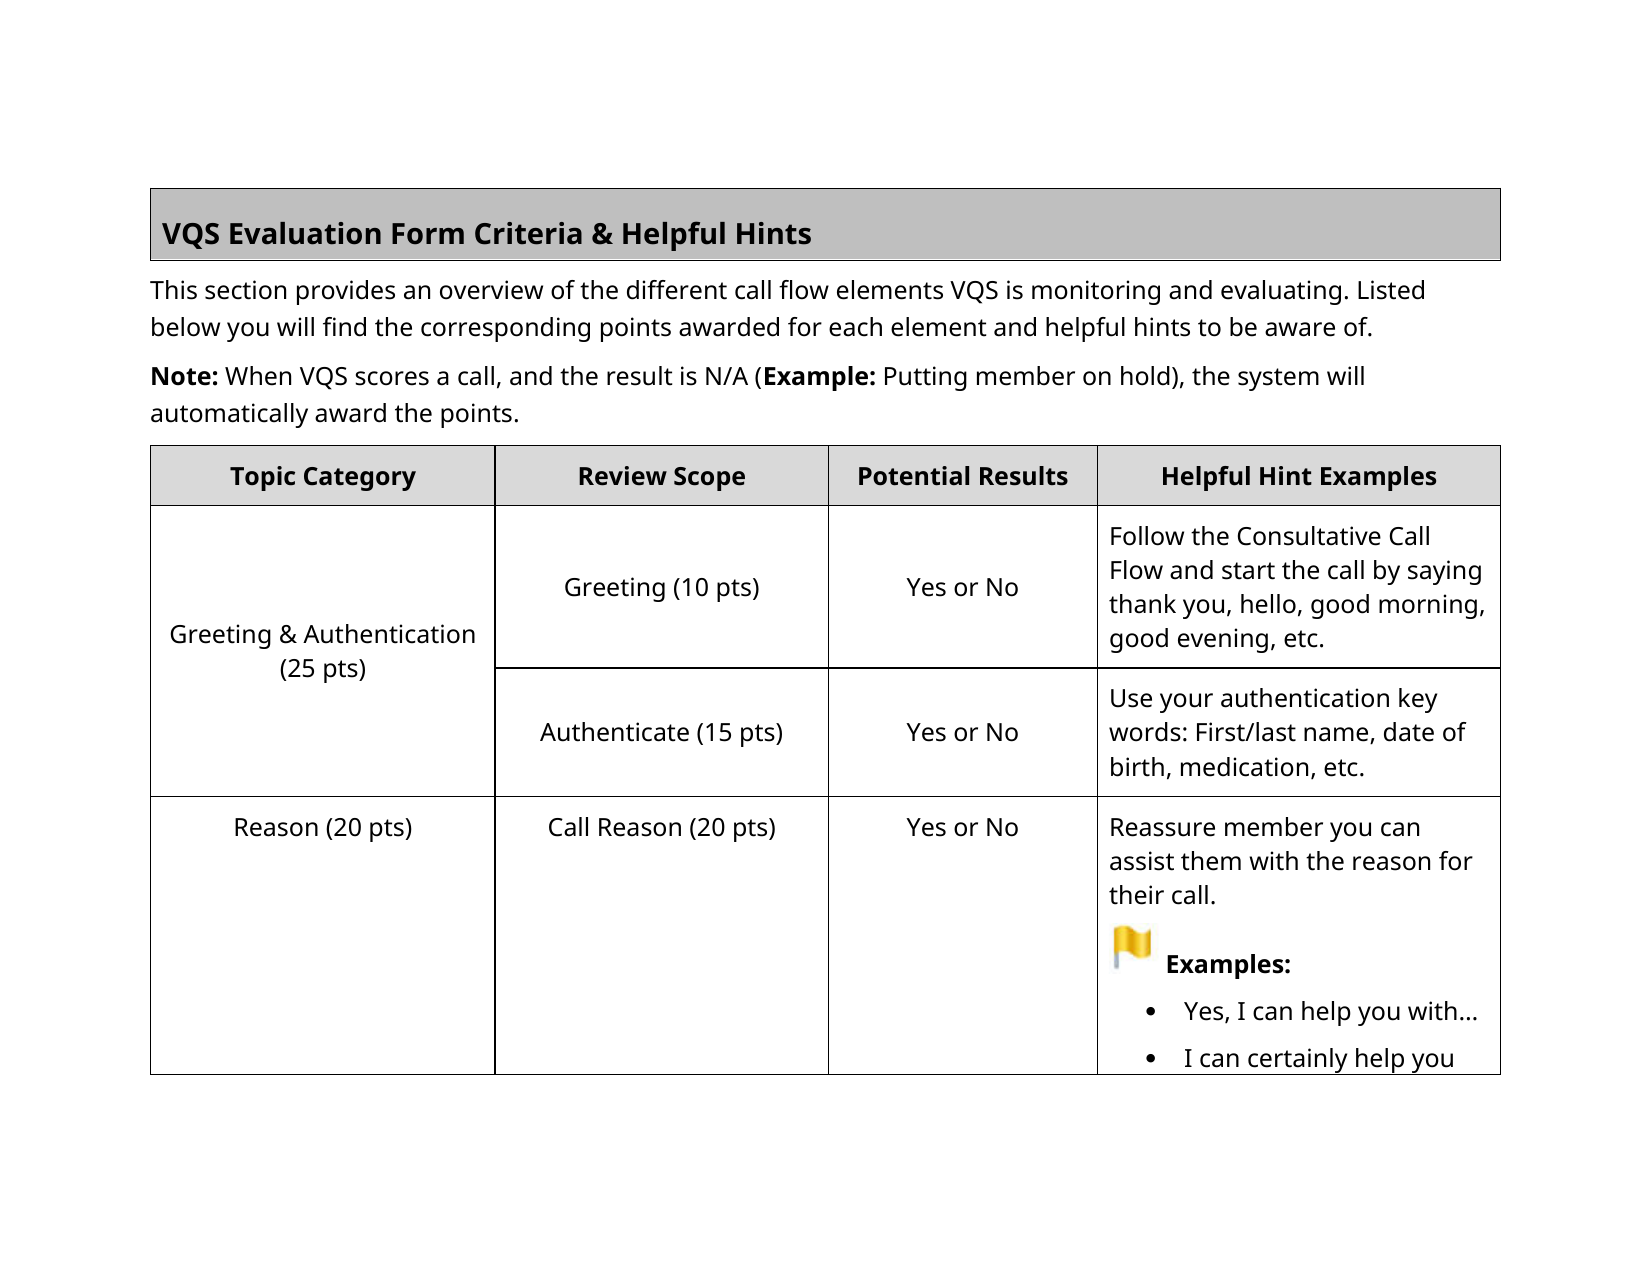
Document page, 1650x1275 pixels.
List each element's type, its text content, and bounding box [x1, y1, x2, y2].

table_cell Follow the Consultative Call Flow and start the call by saying thank you, hello, good morning, good evening, etc. [1098, 506, 1500, 667]
table_header Helpful Hint Examples [1098, 446, 1500, 505]
table_cell Authenticate (15 pts) [496, 669, 828, 796]
table_cell Greeting (10 pts) [496, 506, 828, 667]
table_header Review Scope [496, 446, 828, 505]
table_header VQS Evaluation Form Criteria & Helpful Hints [151, 189, 1500, 259]
table_cell Yes or No [829, 669, 1097, 796]
table_cell Reason (20 pts) [151, 797, 494, 1074]
table_header Topic Category [151, 446, 494, 505]
table_cell Yes or No [829, 797, 1097, 1074]
table_cell Yes or No [829, 506, 1097, 667]
text Note: When VQS scores a call, and the result is N/A (Example: Putting member on hold), the system will automatically award the points. [150, 359, 1500, 430]
table_header Potential Results [829, 446, 1097, 505]
text This section provides an overview of the different call flow elements VQS is monitoring and evaluating. Listed below you will find the corresponding points awarded for each element and helpful hints to be aware of. [150, 273, 1500, 344]
table_cell Greeting & Authentication (25 pts) [151, 506, 494, 796]
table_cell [496, 797, 828, 1074]
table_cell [1098, 797, 1500, 1074]
picture [1108, 923, 1159, 974]
table_cell Use your authentication key words: First/last name, date of birth, medication, etc. [1098, 669, 1500, 796]
